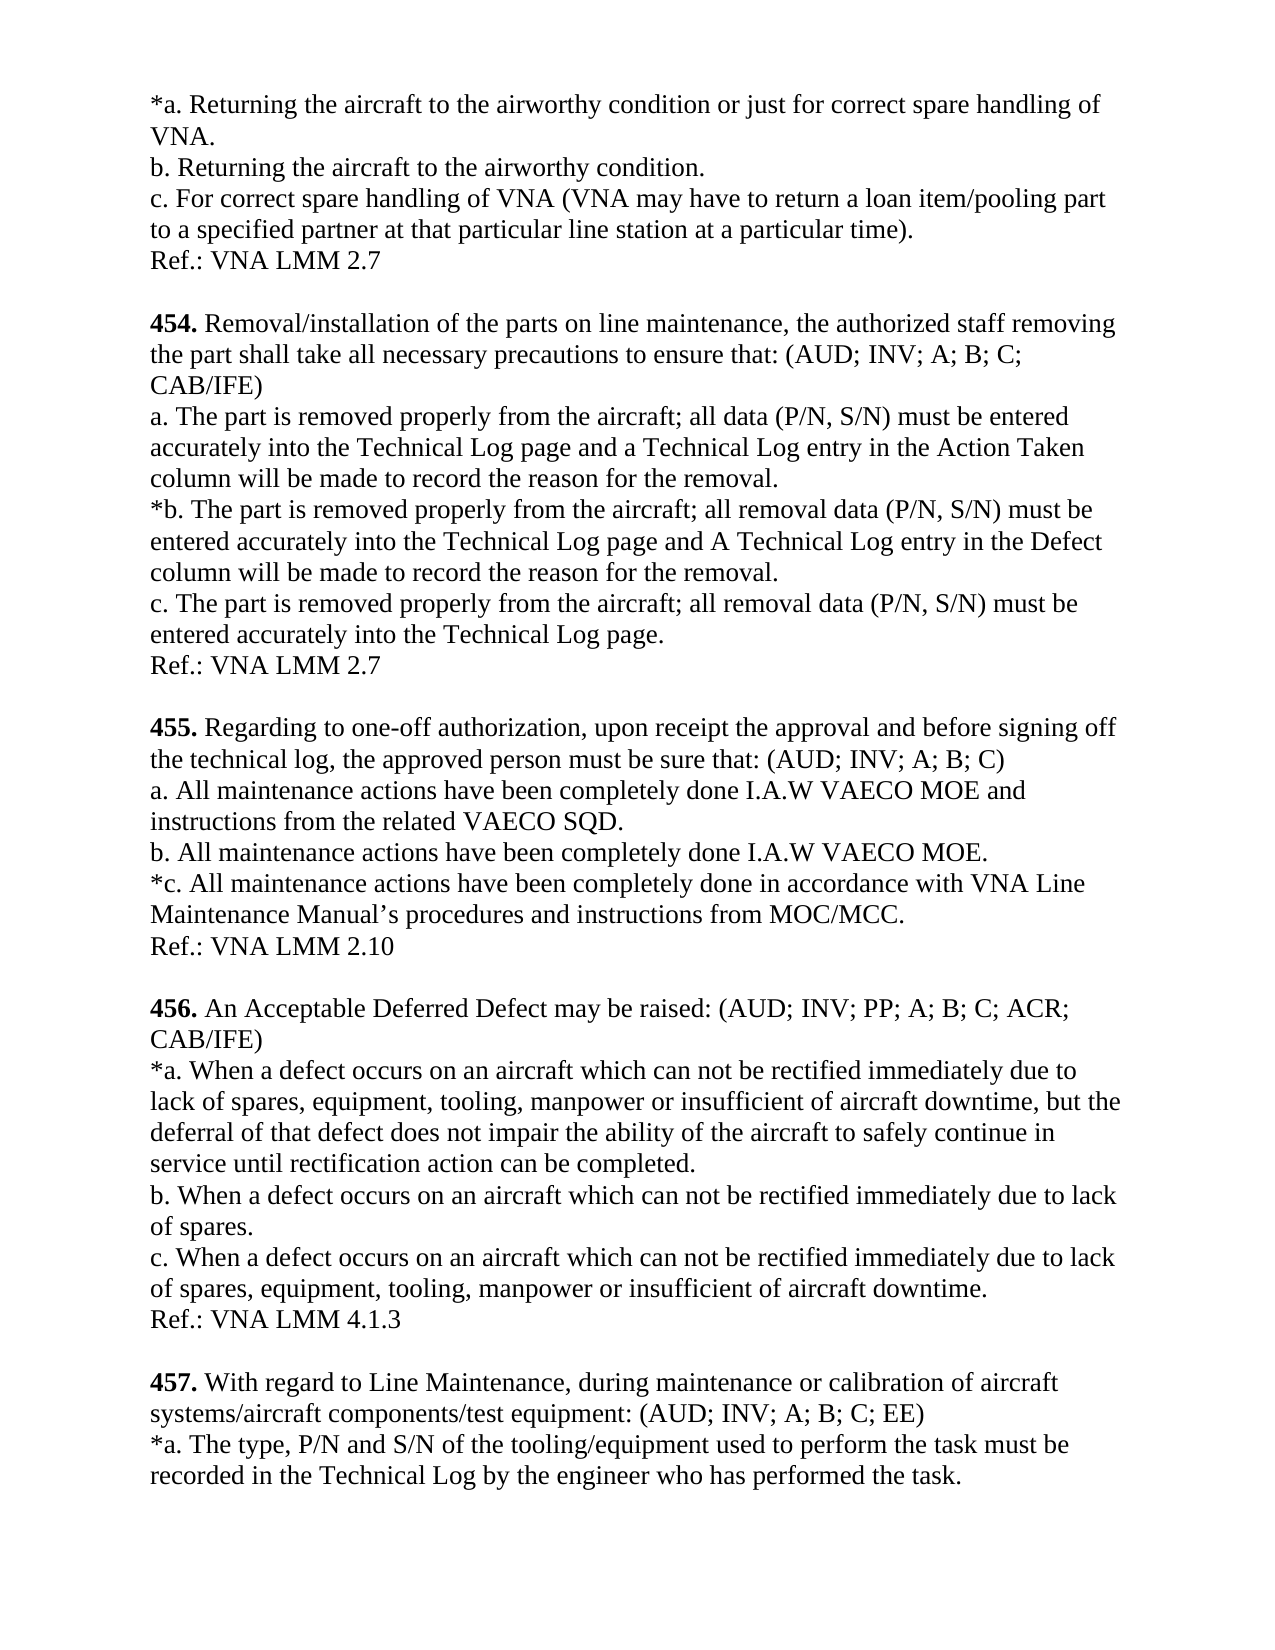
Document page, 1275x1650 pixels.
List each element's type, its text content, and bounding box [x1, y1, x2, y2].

list With regard to Line Maintenance, during maintenance or calibration of aircraft systems/aircraft components/test equipment: (AUD; INV; A; B; C; EE) [150, 1366, 1125, 1428]
list Regarding to one-off authorization, upon receipt the approval and before signing off the technical log, the approved person must be sure that: (AUD; INV; A; B; C) [150, 712, 1125, 774]
text c. For correct spare handling of VNA (VNA may have to return a loan item/pooling part to a specified partner at that particular line station at a particular time). [150, 182, 1125, 244]
text a. All maintenance actions have been completely done I.A.W VAECO MOE and instructions from the related VAECO SQD. [150, 774, 1125, 836]
text c. The part is removed properly from the aircraft; all removal data (P/N, S/N) must be entered accurately into the Technical Log page. [150, 587, 1125, 649]
text Ref.: VNA LMM 2.7 [150, 649, 1125, 680]
text b. Returning the aircraft to the airworthy condition. [150, 151, 1125, 182]
list An Acceptable Deferred Defect may be raised: (AUD; INV; PP; A; B; C; ACR; CAB/IFE) [150, 992, 1125, 1054]
text *a. When a defect occurs on an aircraft which can not be rectified immediately due to lack of spares, equipment, tooling, manpower or insufficient of aircraft downtime, but the deferral of that defect does not impair the ability of the aircraft to safely continue in service until rectification action can be completed. [150, 1054, 1125, 1179]
text b. When a defect occurs on an aircraft which can not be rectified immediately due to lack of spares. [150, 1179, 1125, 1241]
text c. When a defect occurs on an aircraft which can not be rectified immediately due to lack of spares, equipment, tooling, manpower or insufficient of aircraft downtime. [150, 1241, 1125, 1303]
text Ref.: VNA LMM 4.1.3 [150, 1303, 1125, 1334]
text a. The part is removed properly from the aircraft; all data (P/N, S/N) must be entered accurately into the Technical Log page and a Technical Log entry in the Action Taken column will be made to record the reason for the removal. [150, 400, 1125, 493]
text Ref.: VNA LMM 2.10 [150, 929, 1125, 961]
text *c. All maintenance actions have been completely done in accordance with VNA Line Maintenance Manual’s procedures and instructions from MOC/MCC. [150, 867, 1125, 929]
text *b. The part is removed properly from the aircraft; all removal data (P/N, S/N) must be entered accurately into the Technical Log page and A Technical Log entry in the Defect column will be made to record the reason for the removal. [150, 493, 1125, 587]
text *a. Returning the aircraft to the airworthy condition or just for correct spare handling of VNA. [150, 89, 1125, 151]
text *a. The type, P/N and S/N of the tooling/equipment used to perform the task must be recorded in the Technical Log by the engineer who has performed the task. [150, 1428, 1125, 1490]
text b. All maintenance actions have been completely done I.A.W VAECO MOE. [150, 836, 1125, 867]
list Removal/installation of the parts on line maintenance, the authorized staff removing the part shall take all necessary precautions to ensure that: (AUD; INV; A; B; C; CAB/IFE) [150, 307, 1125, 400]
text Ref.: VNA LMM 2.7 [150, 244, 1125, 276]
